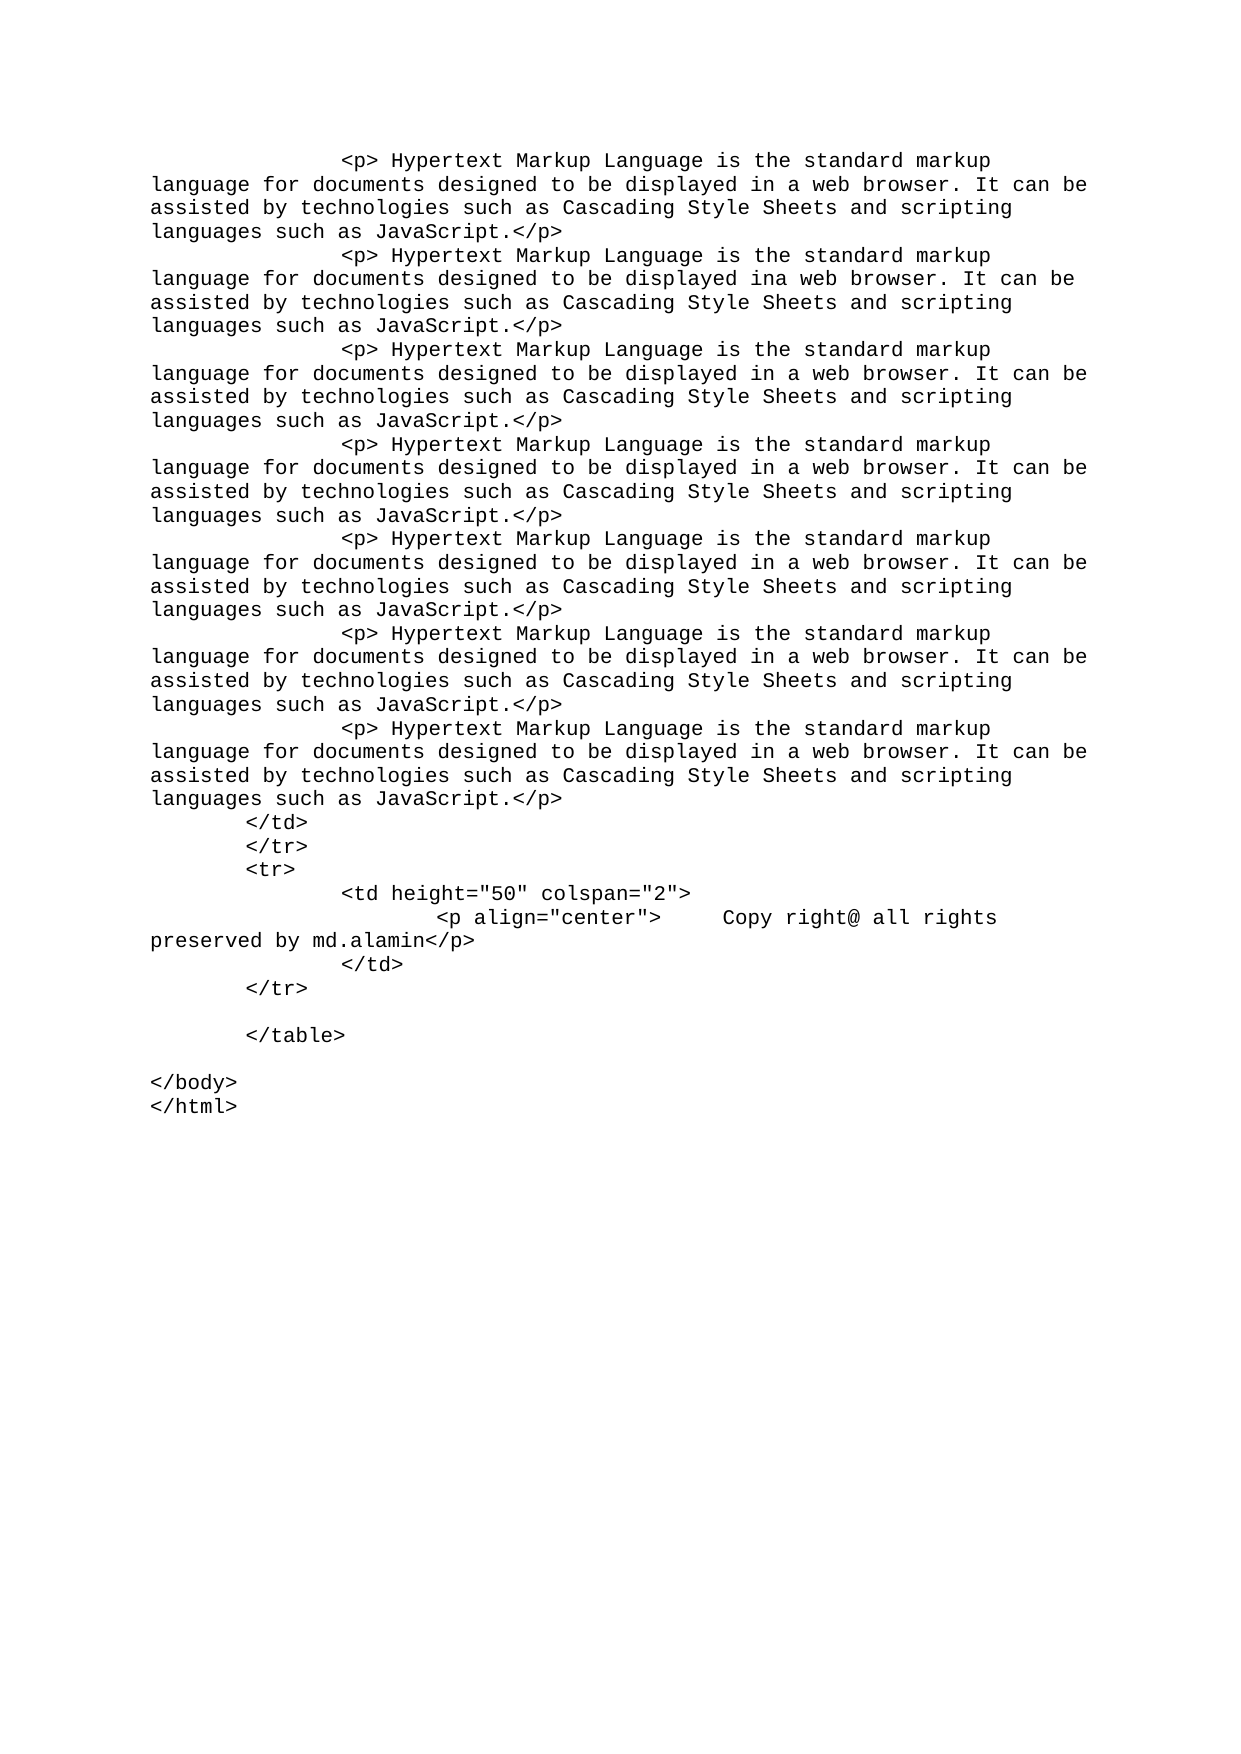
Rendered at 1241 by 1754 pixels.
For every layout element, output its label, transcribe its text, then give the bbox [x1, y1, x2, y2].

text </td> [150, 812, 1090, 836]
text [150, 150, 1090, 244]
text </tr> [150, 836, 1090, 859]
text </body> [150, 1072, 1090, 1096]
text </table> [150, 1025, 1090, 1048]
text <tr> [150, 859, 1090, 883]
text <p align="center"> Copy right@ all rights preserved by md.alamin</p> [150, 907, 1090, 954]
text </td> [150, 954, 1090, 978]
text </html> [150, 1096, 1090, 1119]
text <td height="50" colspan="2"> [150, 883, 1090, 907]
text </tr> [150, 978, 1090, 1001]
